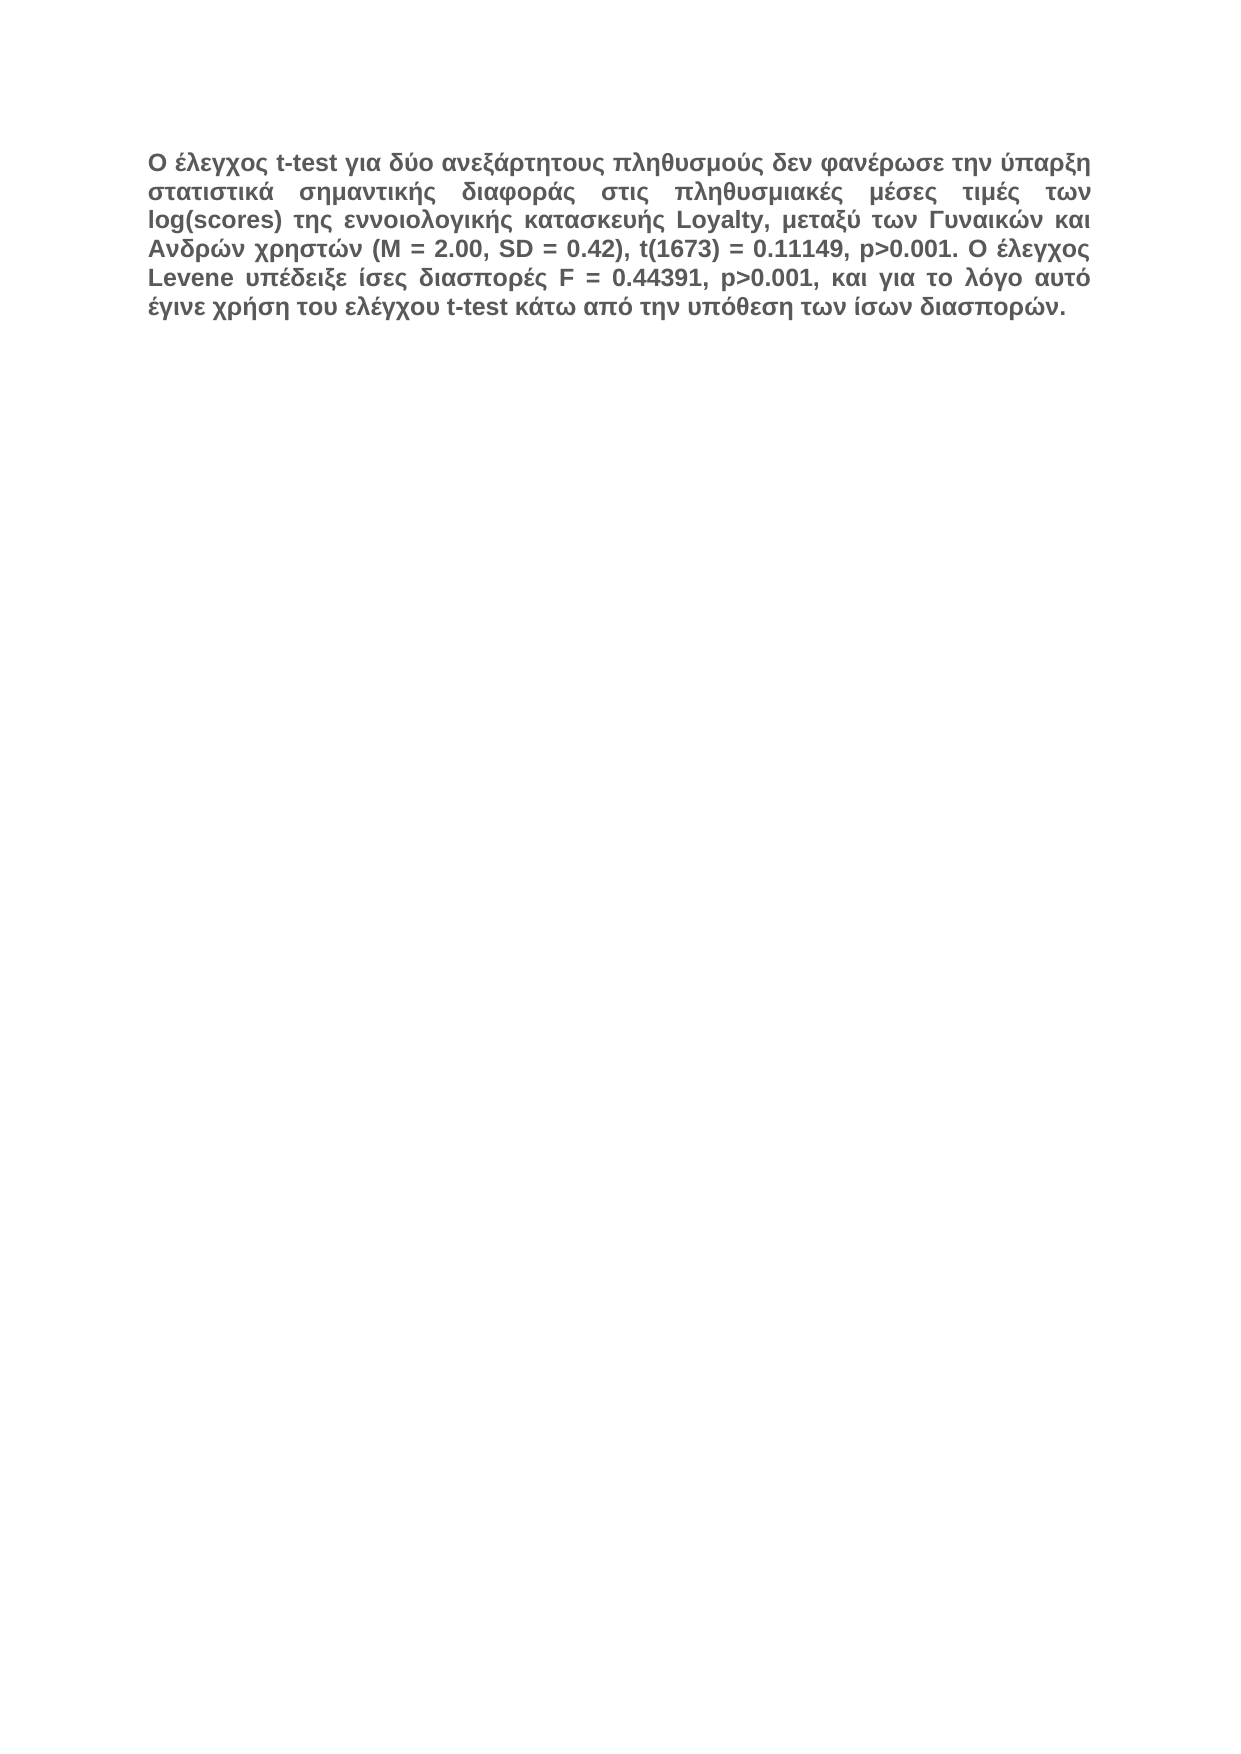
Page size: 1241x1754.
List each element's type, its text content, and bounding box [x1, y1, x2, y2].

text Ο έλεγχος t-test για δύο ανεξάρτητους πληθυσμούς δεν φανέρωσε την ύπαρξη στατιστικά σημαντικής διαφοράς στις πληθυσμιακές μέσες τιμές των log(scores) της εννοιολογικής κατασκευής Loyalty, μεταξύ των Γυναικών και Ανδρών χρηστών (Μ = 2.00, SD = 0.42), t(1673) = 0.11149, p>0.001. Ο έλεγχος Levene υπέδειξε ίσες διασπορές F = 0.44391, p>0.001, και για το λόγο αυτό έγινε χρήση του ελέγχου t-test κάτω από την υπόθεση των ίσων διασπορών. [148, 148, 1092, 320]
